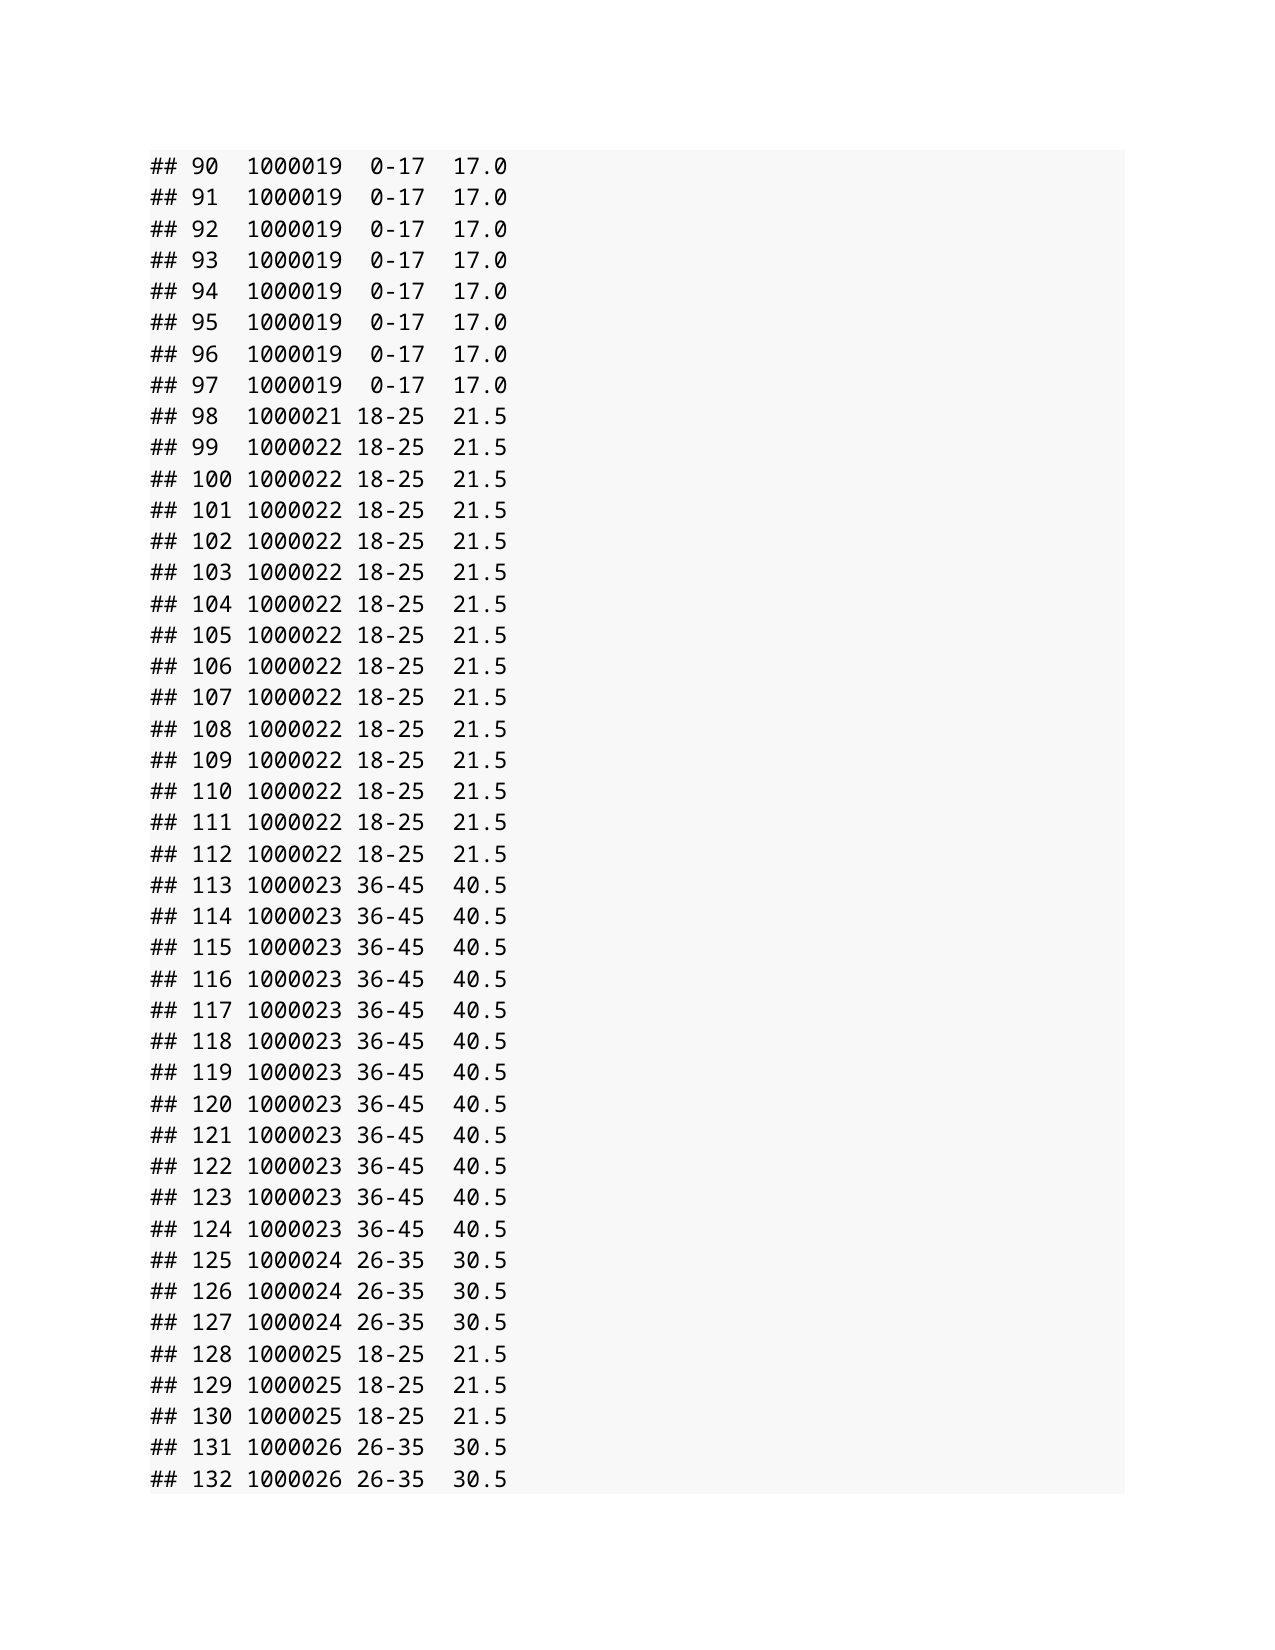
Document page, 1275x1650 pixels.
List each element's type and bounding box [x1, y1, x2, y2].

text [150, 150, 1125, 1494]
